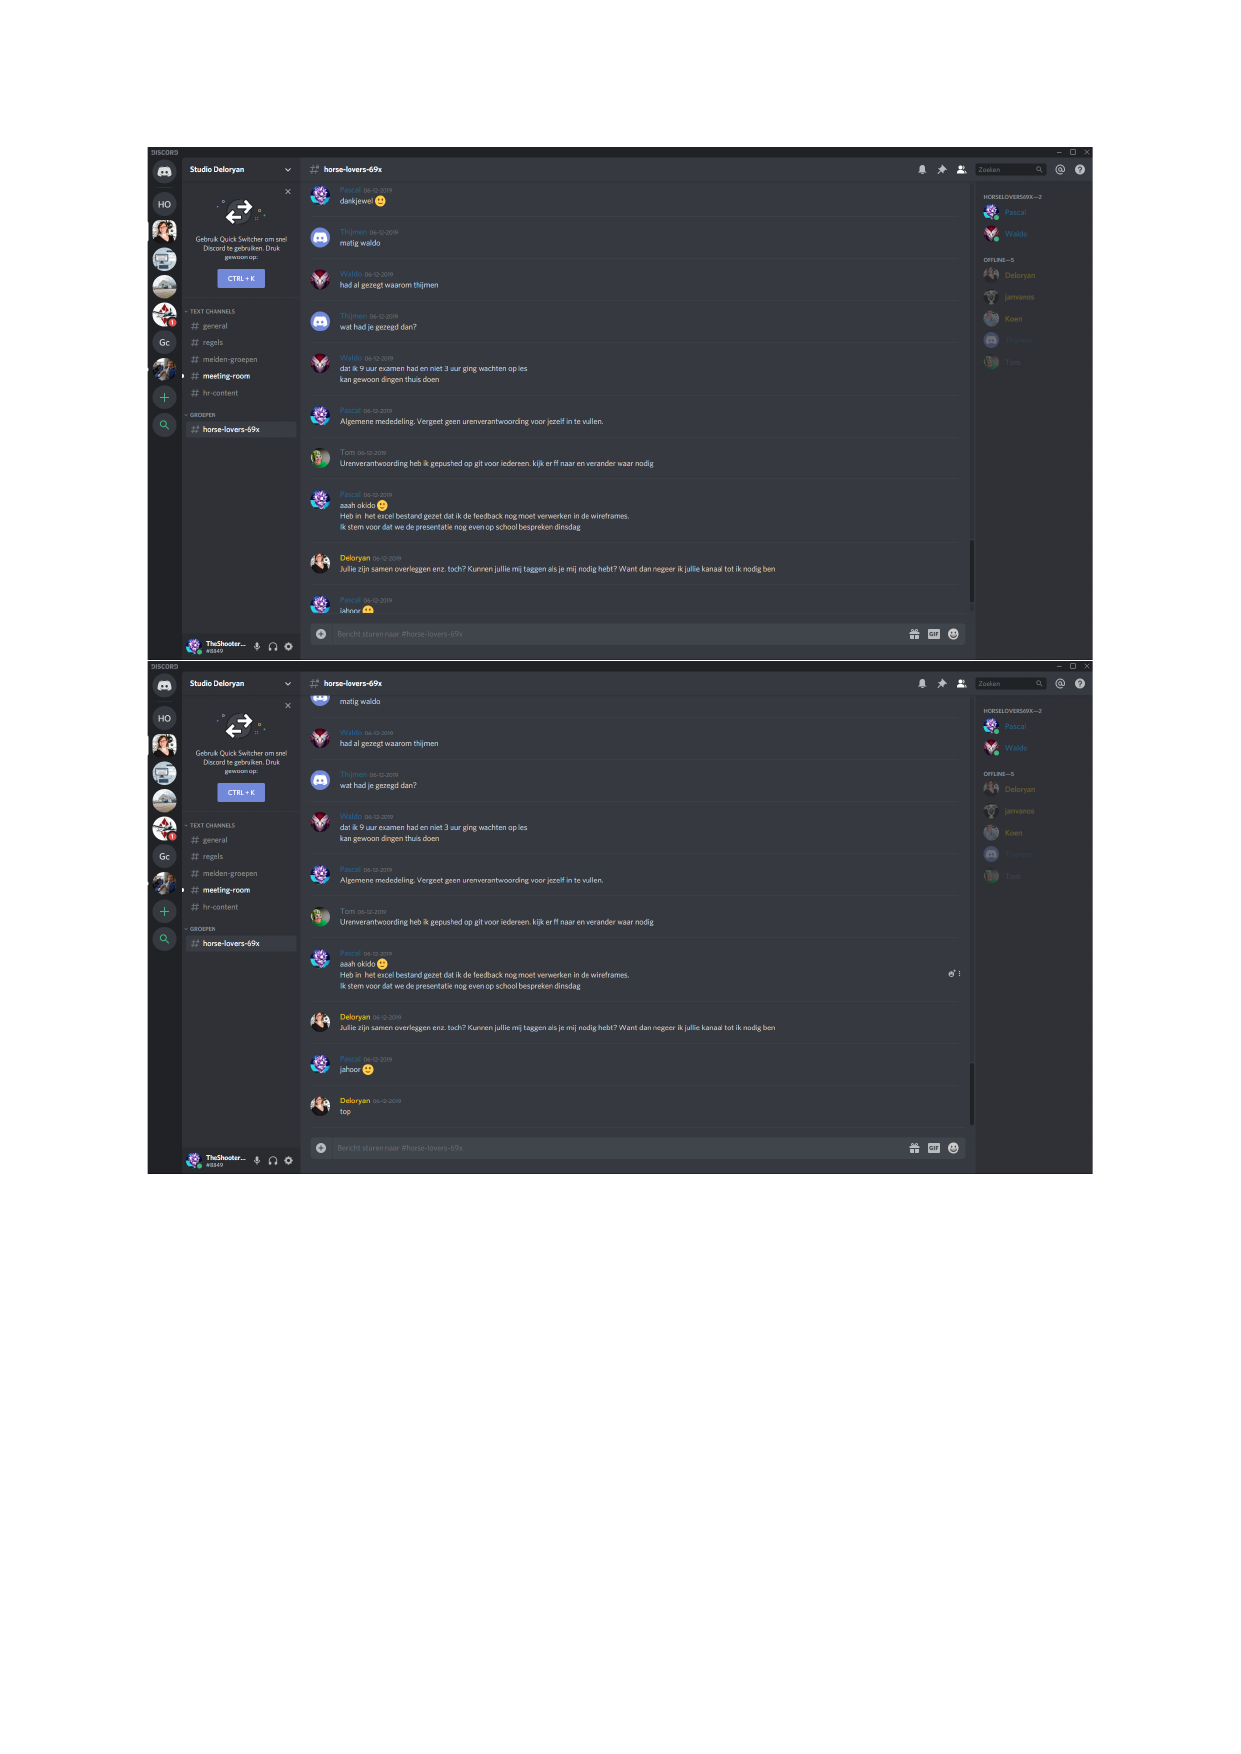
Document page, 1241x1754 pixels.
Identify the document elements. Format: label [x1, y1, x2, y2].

picture [147, 661, 1093, 1174]
picture [147, 147, 1093, 660]
